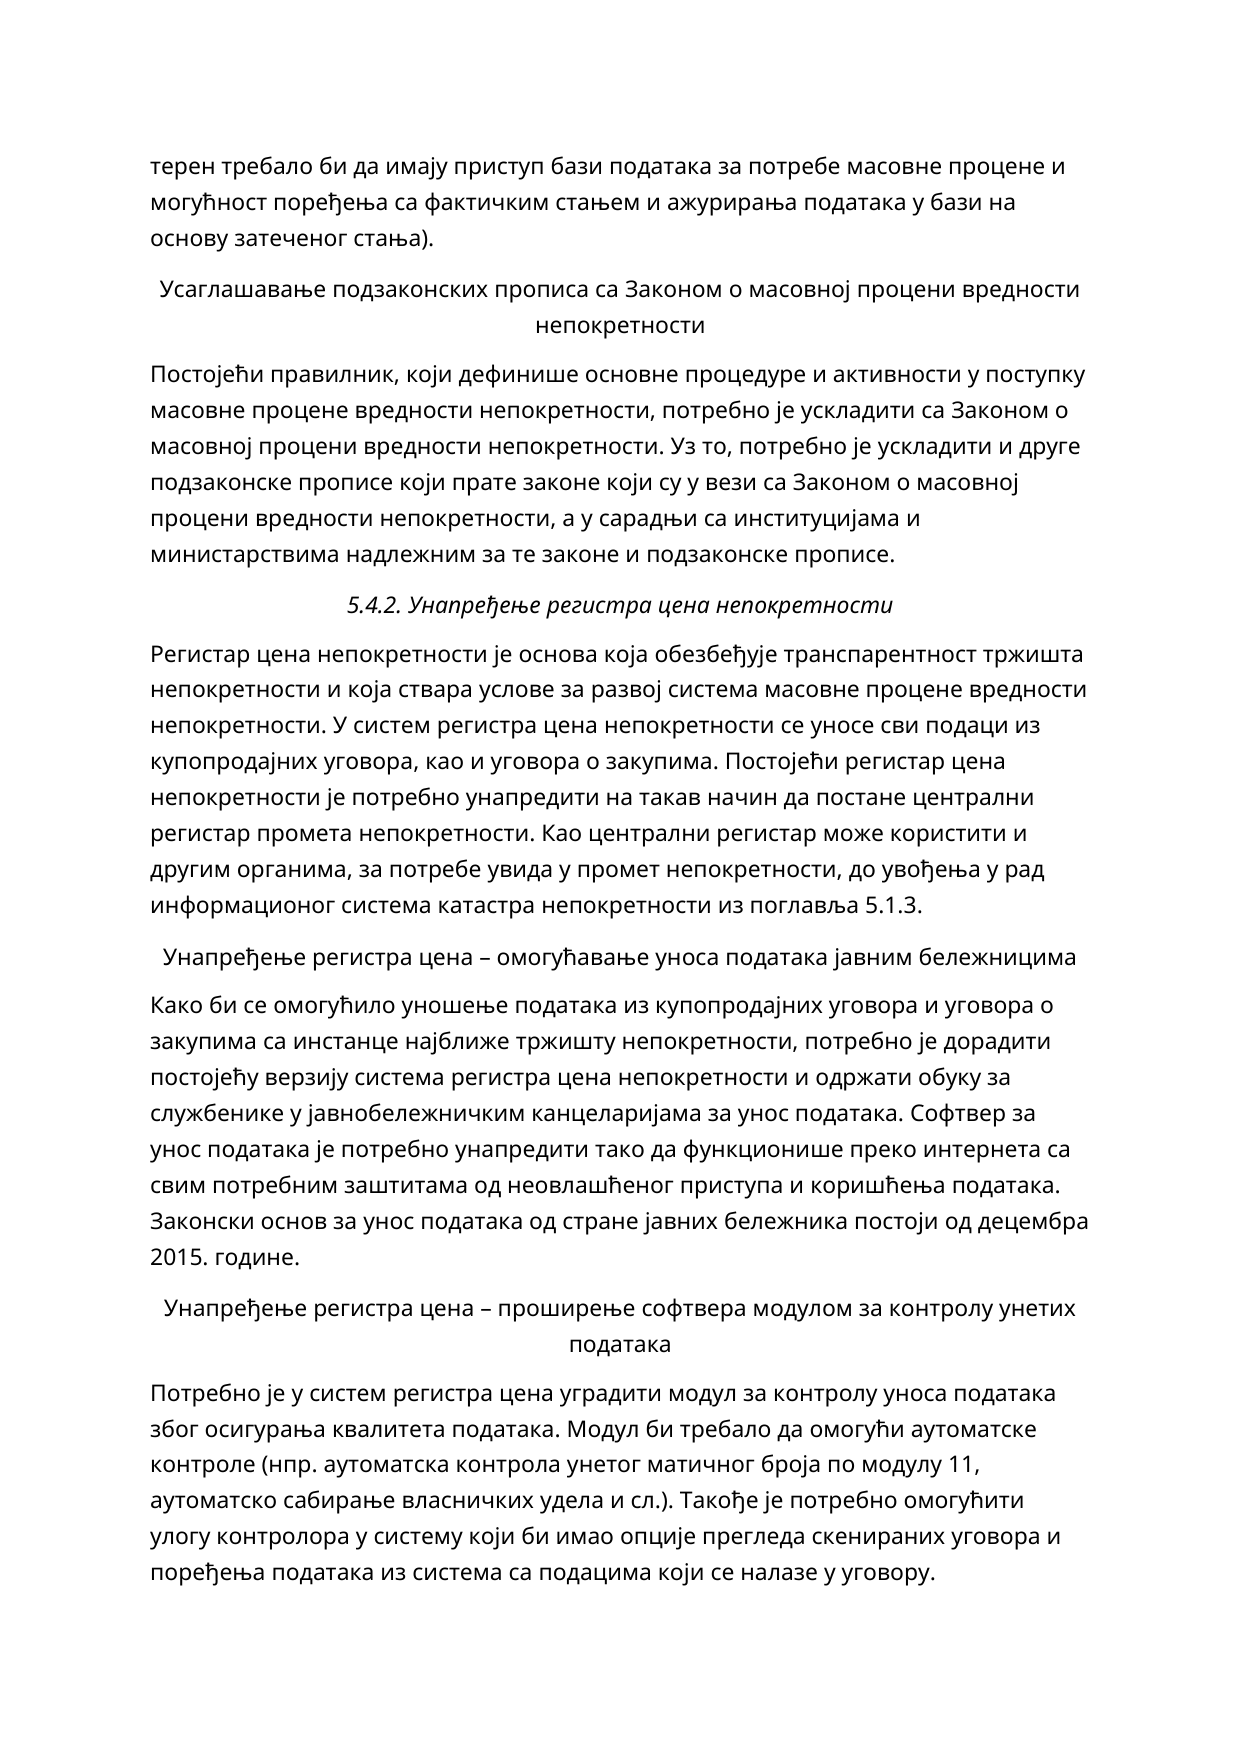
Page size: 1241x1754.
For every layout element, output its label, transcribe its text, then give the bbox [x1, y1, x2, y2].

text Потребно је у систем регистра цена уградити модул за контролу уноса података због осигурања квалитета података. Модул би требало да омогући аутоматске контроле (нпр. аутоматска контрола унетог матичног броја по модулу 11, аутоматско сабирање власничких удела и сл.). Такође је потребно омогућити улогу контролора у систему који би имао опције прегледа скенираних уговора и поређења података из система са подацима који се налазе у уговору. [150, 1377, 1090, 1587]
text Постојећи правилник, који дефинише основне процедуре и активности у поступку масовне процене вредности непокретности, потребно је ускладити са Законом о масовној процени вредности непокретности. Уз то, потребно је ускладити и друге подзаконске прописе који прате законе који су у вези са Законом о масовној процени вредности непокретности, а у сарадњи са институцијама и министарствима надлежним за те законе и подзаконске прописе. [150, 358, 1090, 569]
text Унапређење регистра цена – проширење софтвера модулом за контролу унетих података [150, 1292, 1090, 1359]
text Унапређење регистра цена – омогућавање уноса података јавним бележницима [150, 941, 1090, 972]
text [150, 150, 1090, 253]
text Како би се омогућило уношење података из купопродајних уговора и уговора о закупима са инстанце најближе тржишту непокретности, потребно је дорадити постојећу верзију система регистра цена непокретности и одржати обуку за службенике у јавнобележничким канцеларијама за унос података. Софтвер за унос података је потребно унапредити тако да функционише преко интернета са свим потребним заштитама од неовлашћеног приступа и коришћења података. Законски основ за унос података од стране јавних бележника постоји од децембра 2015. године. [150, 989, 1090, 1272]
text 5.4.2. Унапређење регистра цена непокретности [150, 589, 1090, 620]
text Регистар цена непокретности је основа која обезбеђује транспарентност тржишта непокретности и која ствара услове за развој система масовне процене вредности непокретности. У систем регистра цена непокретности се уносе сви подаци из купопродајних уговора, као и уговора о закупима. Постојећи регистар цена непокретности је потребно унапредити на такав начин да постане централни регистар промета непокретности. Као централни регистар може користити и другим органима, за потребе увида у промет непокретности, до увођења у рад информационог система катастра непокретности из поглавља 5.1.3. [150, 637, 1090, 920]
text Усаглашавање подзаконских прописа са Законом о масовној процени вредности непокретности [150, 273, 1090, 341]
